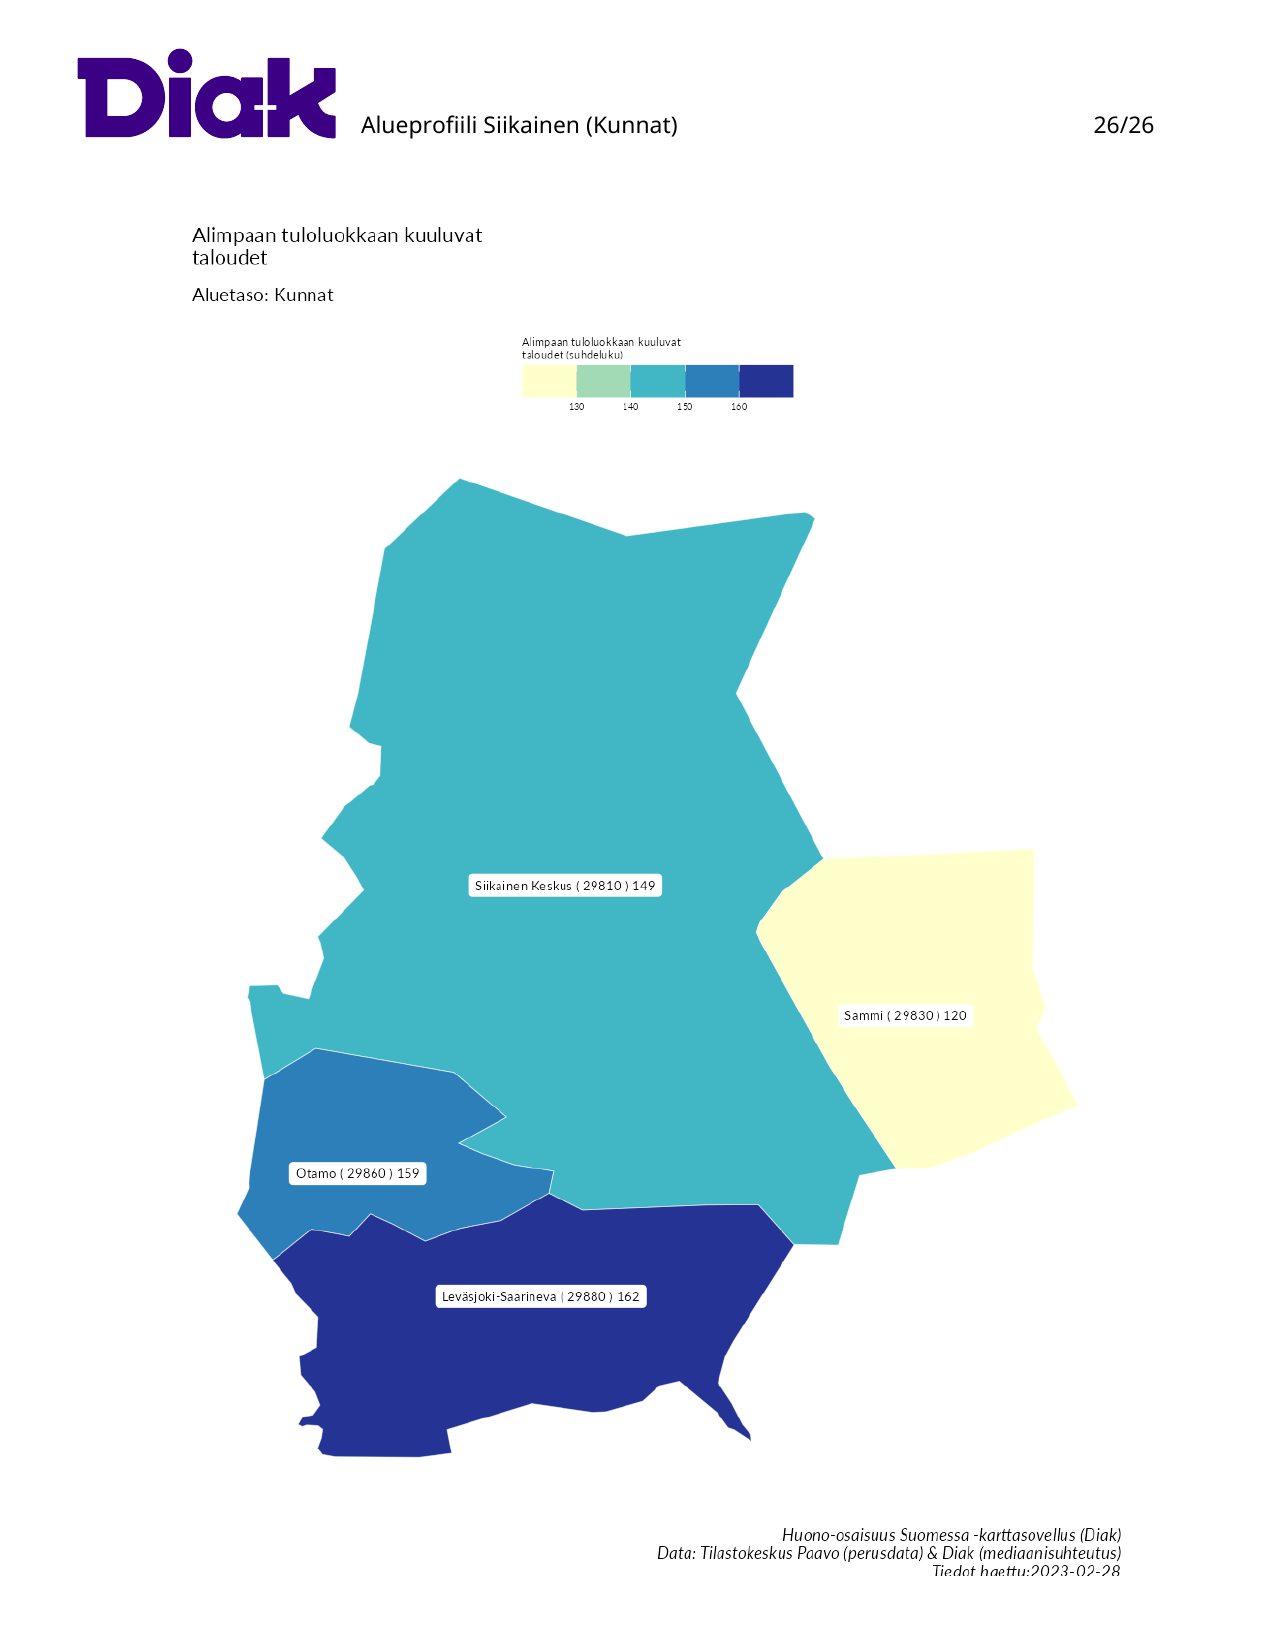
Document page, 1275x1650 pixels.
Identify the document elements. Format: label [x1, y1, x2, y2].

picture [93, 172, 1219, 1576]
